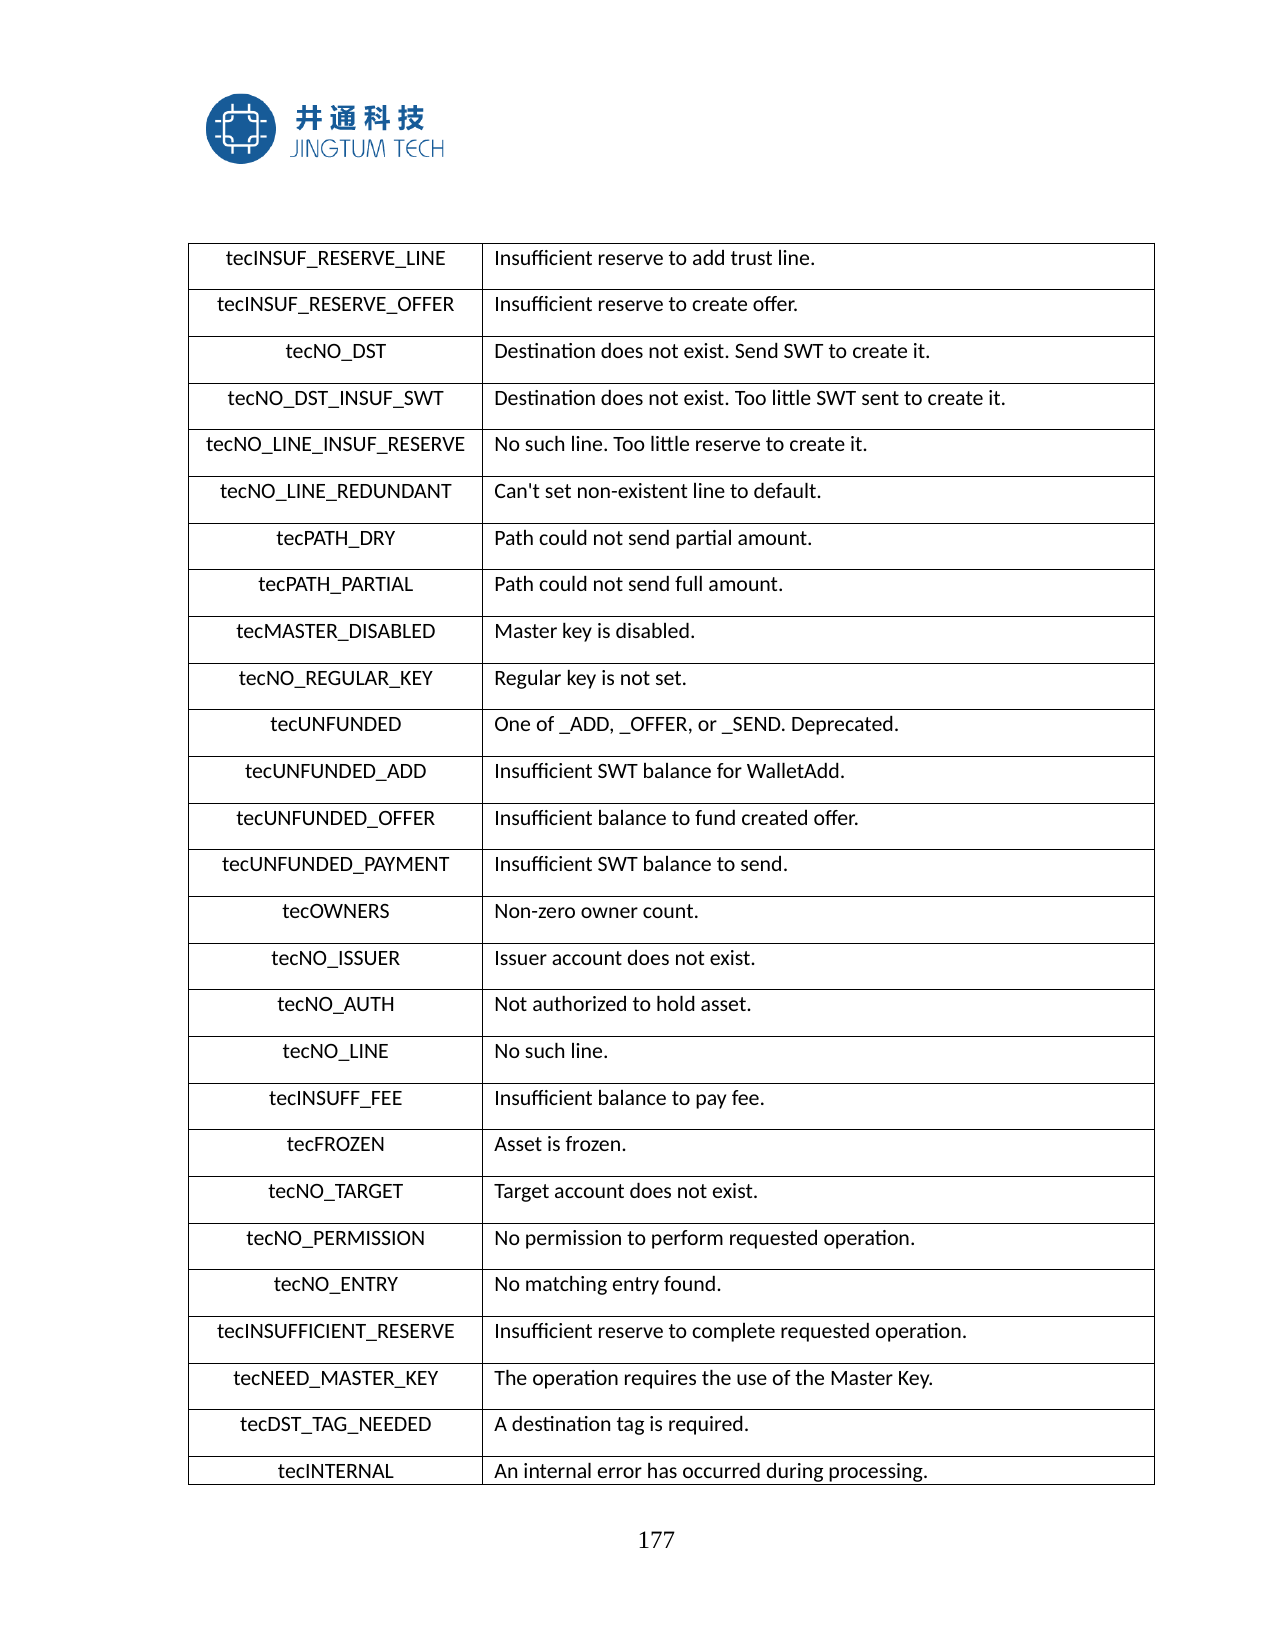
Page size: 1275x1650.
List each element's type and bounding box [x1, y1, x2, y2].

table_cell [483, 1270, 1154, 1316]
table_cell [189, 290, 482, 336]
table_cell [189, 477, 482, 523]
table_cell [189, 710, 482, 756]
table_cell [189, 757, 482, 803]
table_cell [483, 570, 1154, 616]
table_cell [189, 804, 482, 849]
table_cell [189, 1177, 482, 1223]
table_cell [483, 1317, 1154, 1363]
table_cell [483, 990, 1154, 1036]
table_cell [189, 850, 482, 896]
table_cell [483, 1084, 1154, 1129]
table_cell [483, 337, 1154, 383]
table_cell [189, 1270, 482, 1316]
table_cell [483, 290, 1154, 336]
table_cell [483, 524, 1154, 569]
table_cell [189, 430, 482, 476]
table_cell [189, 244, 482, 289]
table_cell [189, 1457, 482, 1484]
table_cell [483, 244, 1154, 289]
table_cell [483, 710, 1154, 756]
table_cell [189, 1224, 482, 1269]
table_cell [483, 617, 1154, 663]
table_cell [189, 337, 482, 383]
picture [180, 71, 463, 186]
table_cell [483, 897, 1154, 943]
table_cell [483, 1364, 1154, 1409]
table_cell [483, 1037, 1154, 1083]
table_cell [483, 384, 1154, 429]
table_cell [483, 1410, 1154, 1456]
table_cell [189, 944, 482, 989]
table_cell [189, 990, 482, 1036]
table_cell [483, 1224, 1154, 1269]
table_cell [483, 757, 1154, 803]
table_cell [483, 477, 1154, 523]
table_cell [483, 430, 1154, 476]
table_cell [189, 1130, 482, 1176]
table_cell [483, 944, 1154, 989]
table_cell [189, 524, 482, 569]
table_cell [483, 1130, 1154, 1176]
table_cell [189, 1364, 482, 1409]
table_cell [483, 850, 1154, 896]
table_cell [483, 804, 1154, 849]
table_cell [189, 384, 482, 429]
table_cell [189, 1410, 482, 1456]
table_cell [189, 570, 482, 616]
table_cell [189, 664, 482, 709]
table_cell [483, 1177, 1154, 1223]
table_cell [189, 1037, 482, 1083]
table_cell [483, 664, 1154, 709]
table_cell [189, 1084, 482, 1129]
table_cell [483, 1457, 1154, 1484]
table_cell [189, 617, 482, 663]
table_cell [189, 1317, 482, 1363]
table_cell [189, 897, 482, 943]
